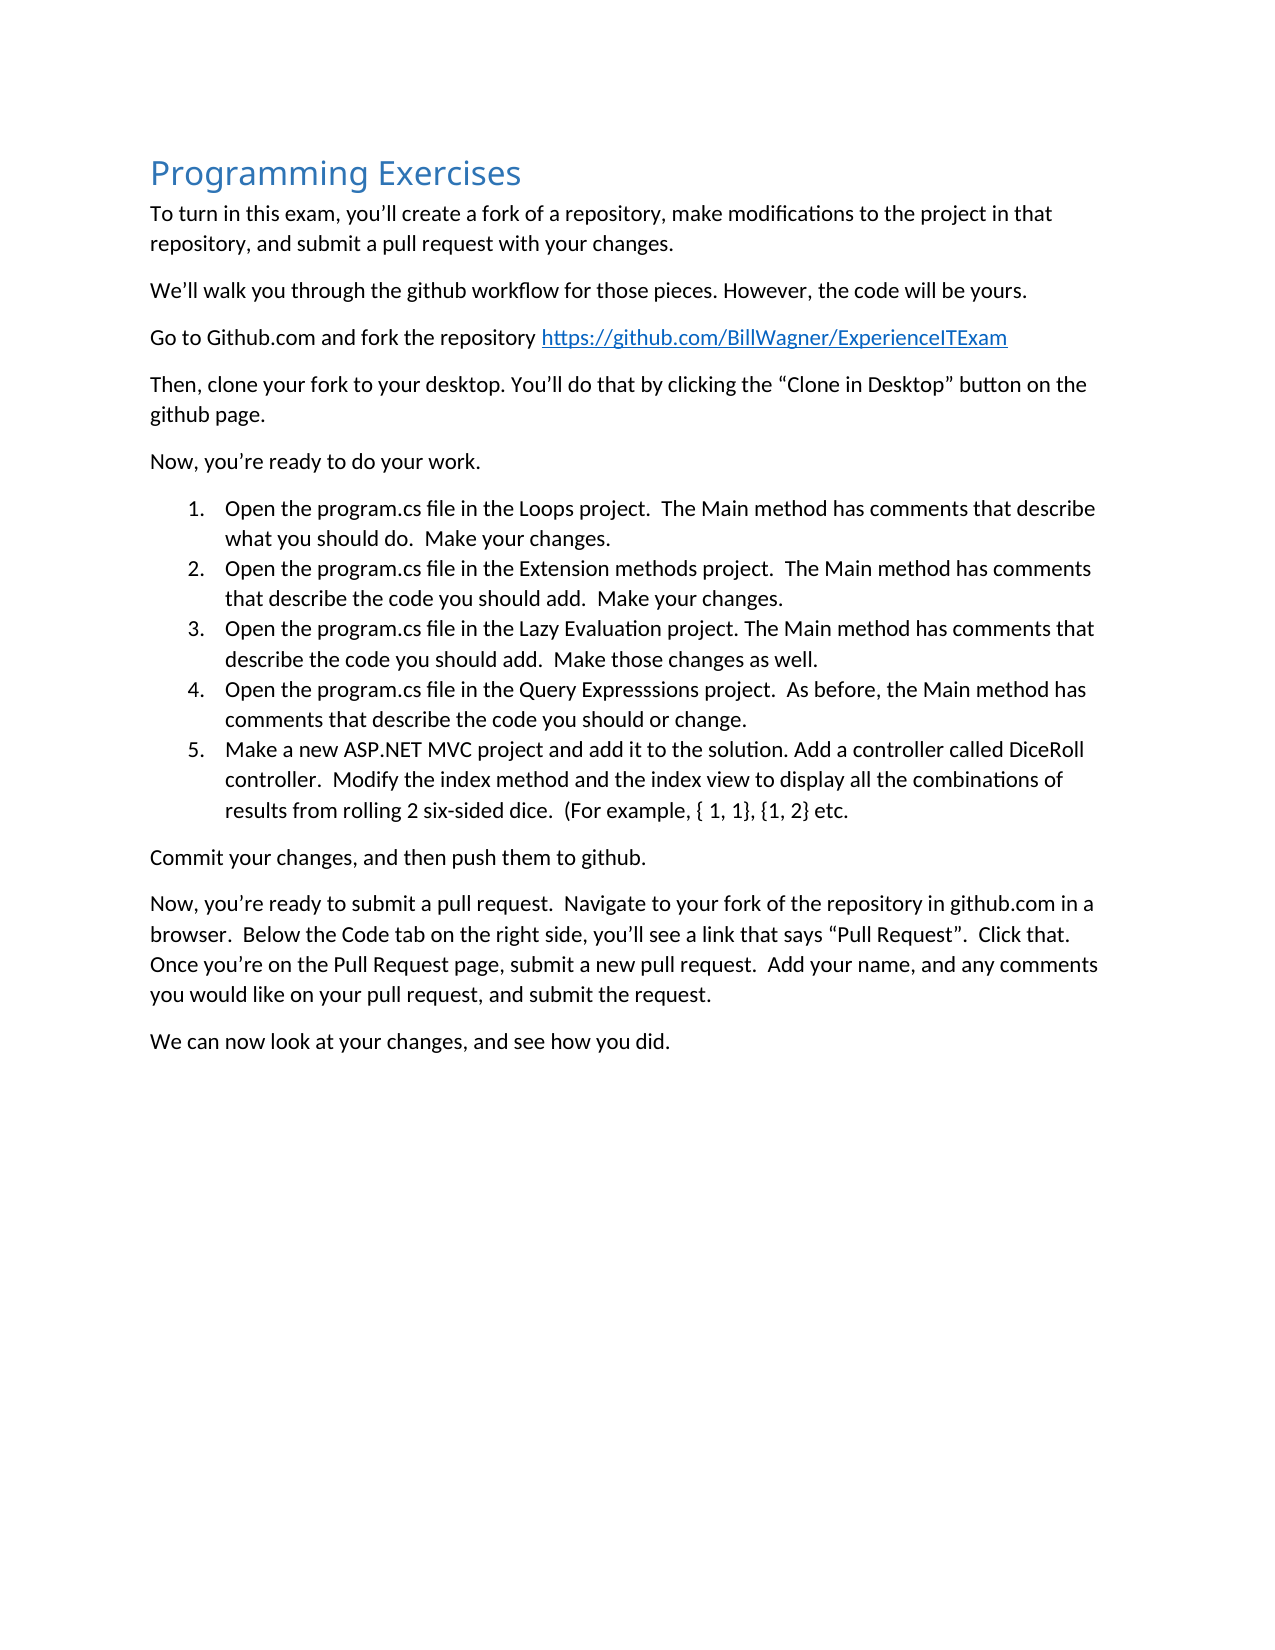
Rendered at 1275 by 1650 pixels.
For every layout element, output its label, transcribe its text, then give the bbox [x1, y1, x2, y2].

text Now, you’re ready to submit a pull request. Navigate to your fork of the repository in github.com in a browser. Below the Code tab on the right side, you’ll see a link that says “Pull Request”. Click that. Once you’re on the Pull Request page, submit a new pull request. Add your name, and any comments you would like on your pull request, and submit the request. [150, 889, 1125, 1008]
text Commit your changes, and then push them to github. [150, 843, 1125, 871]
list Open the program.cs file in the Extension methods project. The Main method has comments that describe the code you should add. Make your changes. [187, 554, 1125, 612]
list Open the program.cs file in the Lazy Evaluation project. The Main method has comments that describe the code you should add. Make those changes as well. [187, 614, 1125, 673]
subtitle Programming Exercises [150, 150, 1125, 195]
text Then, clone your fork to your desktop. You’ll do that by clicking the “Clone in Desktop” button on the github page. [150, 370, 1125, 428]
list Open the program.cs file in the Loops project. The Main method has comments that describe what you should do. Make your changes. [187, 494, 1125, 552]
list Make a new ASP.NET MVC project and add it to the solution. Add a controller called DiceRoll controller. Modify the index method and the index view to display all the combinations of results from rolling 2 six-sided dice. (For example, { 1, 1}, {1, 2} etc. [187, 735, 1125, 824]
list Open the program.cs file in the Query Expresssions project. As before, the Main method has comments that describe the code you should or change. [187, 675, 1125, 733]
text Now, you’re ready to do your work. [150, 447, 1125, 475]
text Go to Github.com and fork the repository https://github.com/BillWagner/ExperienceITExam [150, 323, 1125, 351]
text We’ll walk you through the github workflow for those pieces. However, the code will be yours. [150, 276, 1125, 304]
text We can now look at your changes, and see how you did. [150, 1027, 1125, 1055]
